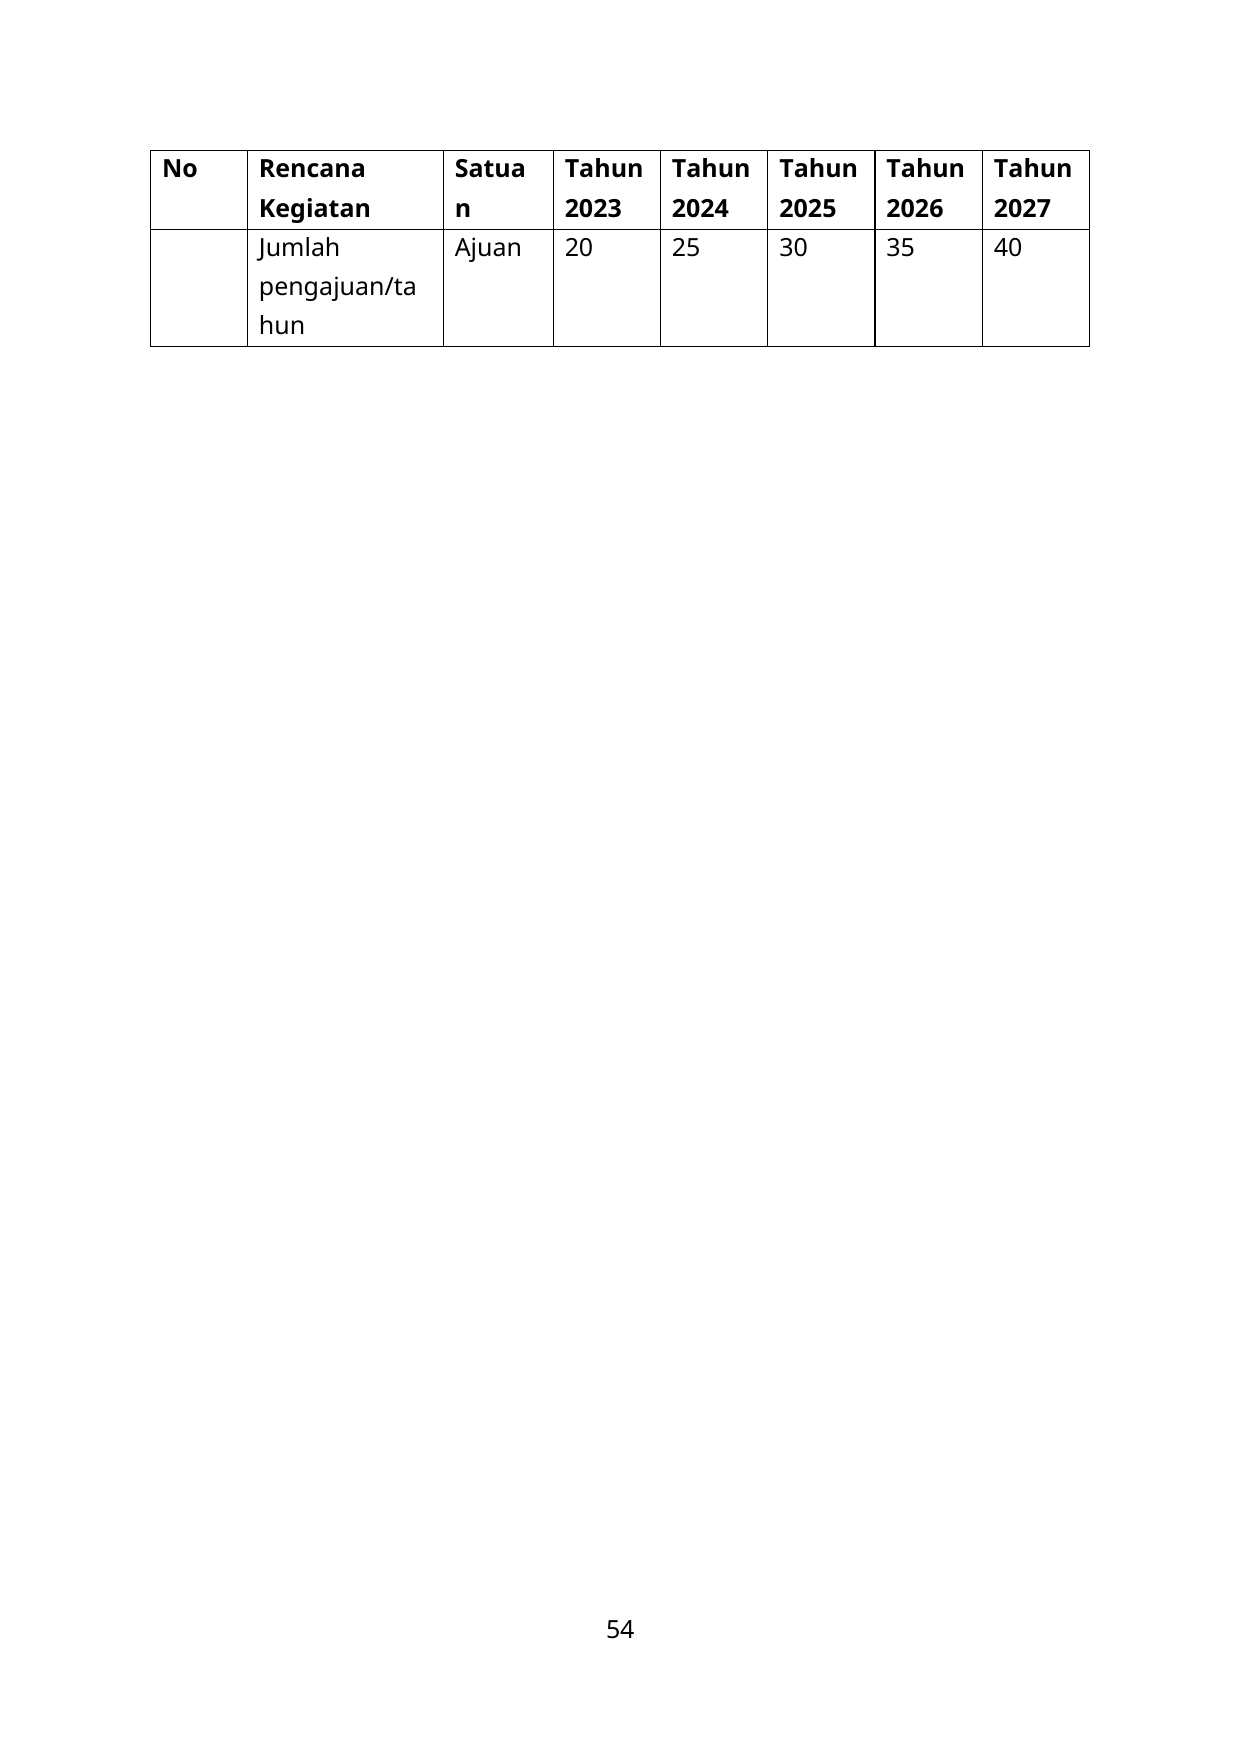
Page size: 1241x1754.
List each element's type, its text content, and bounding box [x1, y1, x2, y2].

table_cell Jumlah pengajuan/tahun [248, 230, 443, 346]
table_header No [151, 151, 247, 228]
table_header Tahun 2027 [983, 151, 1089, 228]
table_header Tahun 2026 [876, 151, 982, 228]
table_cell 25 [661, 230, 767, 346]
table_header Rencana Kegiatan [248, 151, 443, 228]
table_header Tahun 2023 [554, 151, 660, 228]
table_header Tahun 2025 [768, 151, 874, 228]
table_header Tahun 2024 [661, 151, 767, 228]
table_cell Ajuan [444, 230, 553, 346]
table_cell 30 [768, 230, 874, 346]
table_cell 20 [554, 230, 660, 346]
table_cell 35 [876, 230, 982, 346]
table_cell [151, 230, 247, 346]
table_header Satuan [444, 151, 553, 228]
table_cell 40 [983, 230, 1089, 346]
